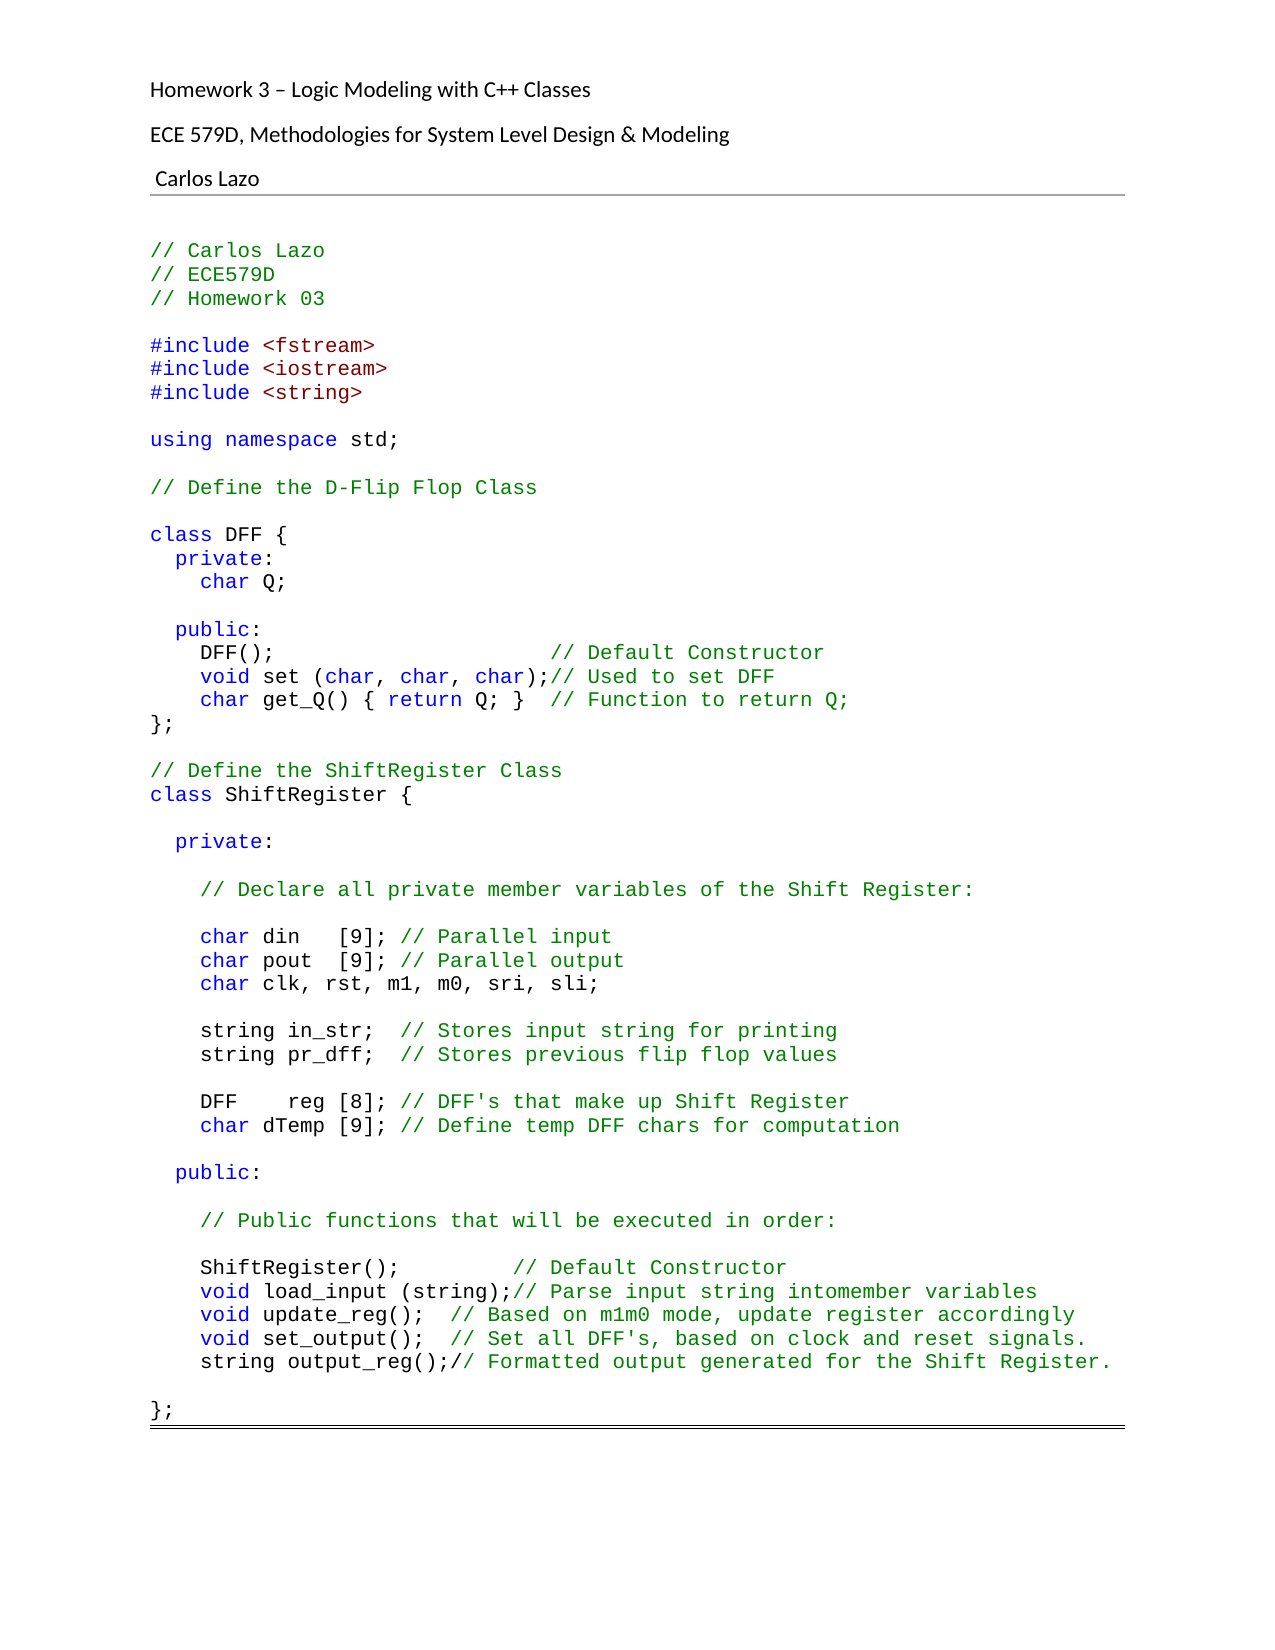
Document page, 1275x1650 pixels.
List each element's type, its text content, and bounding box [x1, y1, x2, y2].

text string in_str; // Stores input string for printing [150, 1021, 1125, 1044]
text #include <string> [150, 382, 1125, 406]
text public: [150, 1162, 1125, 1186]
text void update_reg(); // Based on m1m0 mode, update register accordingly [150, 1304, 1125, 1328]
text class ShiftRegister { [150, 784, 1125, 808]
text char din [9]; // Parallel input [150, 926, 1125, 949]
text // Define the D-Flip Flop Class [150, 477, 1125, 500]
text char dTemp [9]; // Define temp DFF chars for computation [150, 1115, 1125, 1139]
text // Homework 03 [150, 287, 1125, 311]
text string pr_dff; // Stores previous flip flop values [150, 1044, 1125, 1068]
text ShiftRegister(); // Default Constructor [150, 1257, 1125, 1281]
text // Carlos Lazo [150, 240, 1125, 264]
text char Q; [150, 571, 1125, 595]
text void load_input (string);// Parse input string intomember variables [150, 1281, 1125, 1304]
text DFF(); // Default Constructor [150, 642, 1125, 666]
text // Declare all private member variables of the Shift Register: [150, 879, 1125, 902]
text private: [150, 548, 1125, 571]
text }; [150, 713, 1125, 737]
text #include <fstream> [150, 335, 1125, 358]
text #include <iostream> [150, 358, 1125, 382]
text using namespace std; [150, 429, 1125, 453]
text char get_Q() { return Q; } // Function to return Q; [150, 689, 1125, 713]
text DFF reg [8]; // DFF's that make up Shift Register [150, 1091, 1125, 1115]
text char clk, rst, m1, m0, sri, sli; [150, 973, 1125, 997]
text char pout [9]; // Parallel output [150, 949, 1125, 973]
text // Public functions that will be executed in order: [150, 1210, 1125, 1233]
text string output_reg();// Formatted output generated for the Shift Register. [150, 1352, 1125, 1375]
text }; [150, 1399, 1125, 1425]
text class DFF { [150, 524, 1125, 548]
text void set_output(); // Set all DFF's, based on clock and reset signals. [150, 1328, 1125, 1352]
text // ECE579D [150, 264, 1125, 287]
text void set (char, char, char);// Used to set DFF [150, 666, 1125, 689]
text private: [150, 831, 1125, 855]
text // Define the ShiftRegister Class [150, 760, 1125, 784]
text public: [150, 618, 1125, 642]
